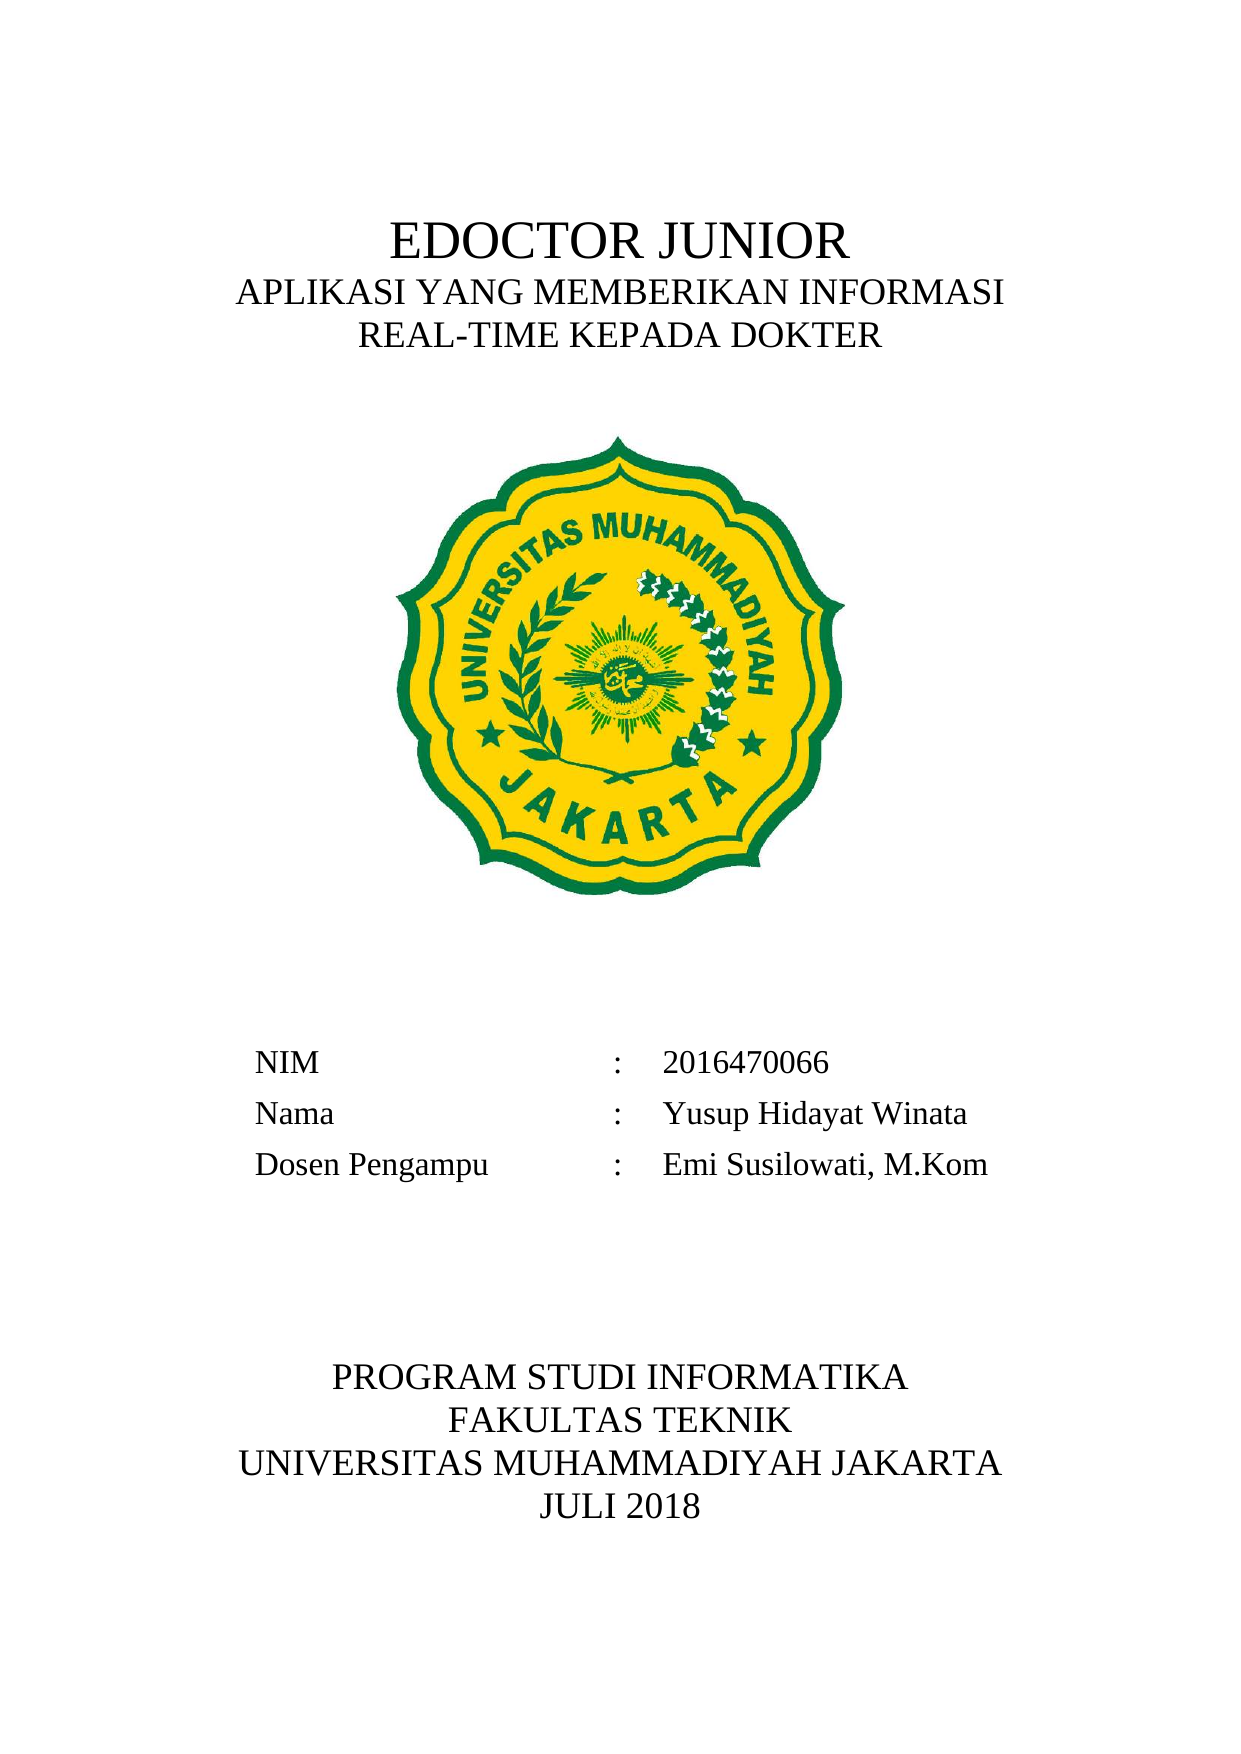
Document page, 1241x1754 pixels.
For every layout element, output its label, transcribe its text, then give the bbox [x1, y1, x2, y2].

text JULI 2018 [150, 1484, 1090, 1527]
table_cell Yusup Hidayat Winata [643, 1080, 1049, 1131]
text EDOCTOR JUNIOR [150, 207, 1090, 270]
table_cell : [592, 1131, 643, 1182]
picture [389, 427, 851, 901]
table_header : [592, 1030, 643, 1080]
table_cell Nama [243, 1080, 592, 1131]
text PROGRAM STUDI INFORMATIKA [150, 1354, 1090, 1398]
text FAKULTAS TEKNIK [150, 1398, 1090, 1441]
table_cell : [592, 1080, 643, 1131]
table_cell Dosen Pengampu [243, 1131, 592, 1182]
text APLIKASI YANG MEMBERIKAN INFORMASI REAL-TIME KEPADA DOKTER [150, 270, 1090, 356]
table_cell Emi Susilowati, M.Kom [643, 1131, 1049, 1182]
table_header NIM [243, 1030, 592, 1080]
text UNIVERSITAS MUHAMMADIYAH JAKARTA [150, 1441, 1090, 1484]
table_header 2016470066 [643, 1030, 1049, 1080]
